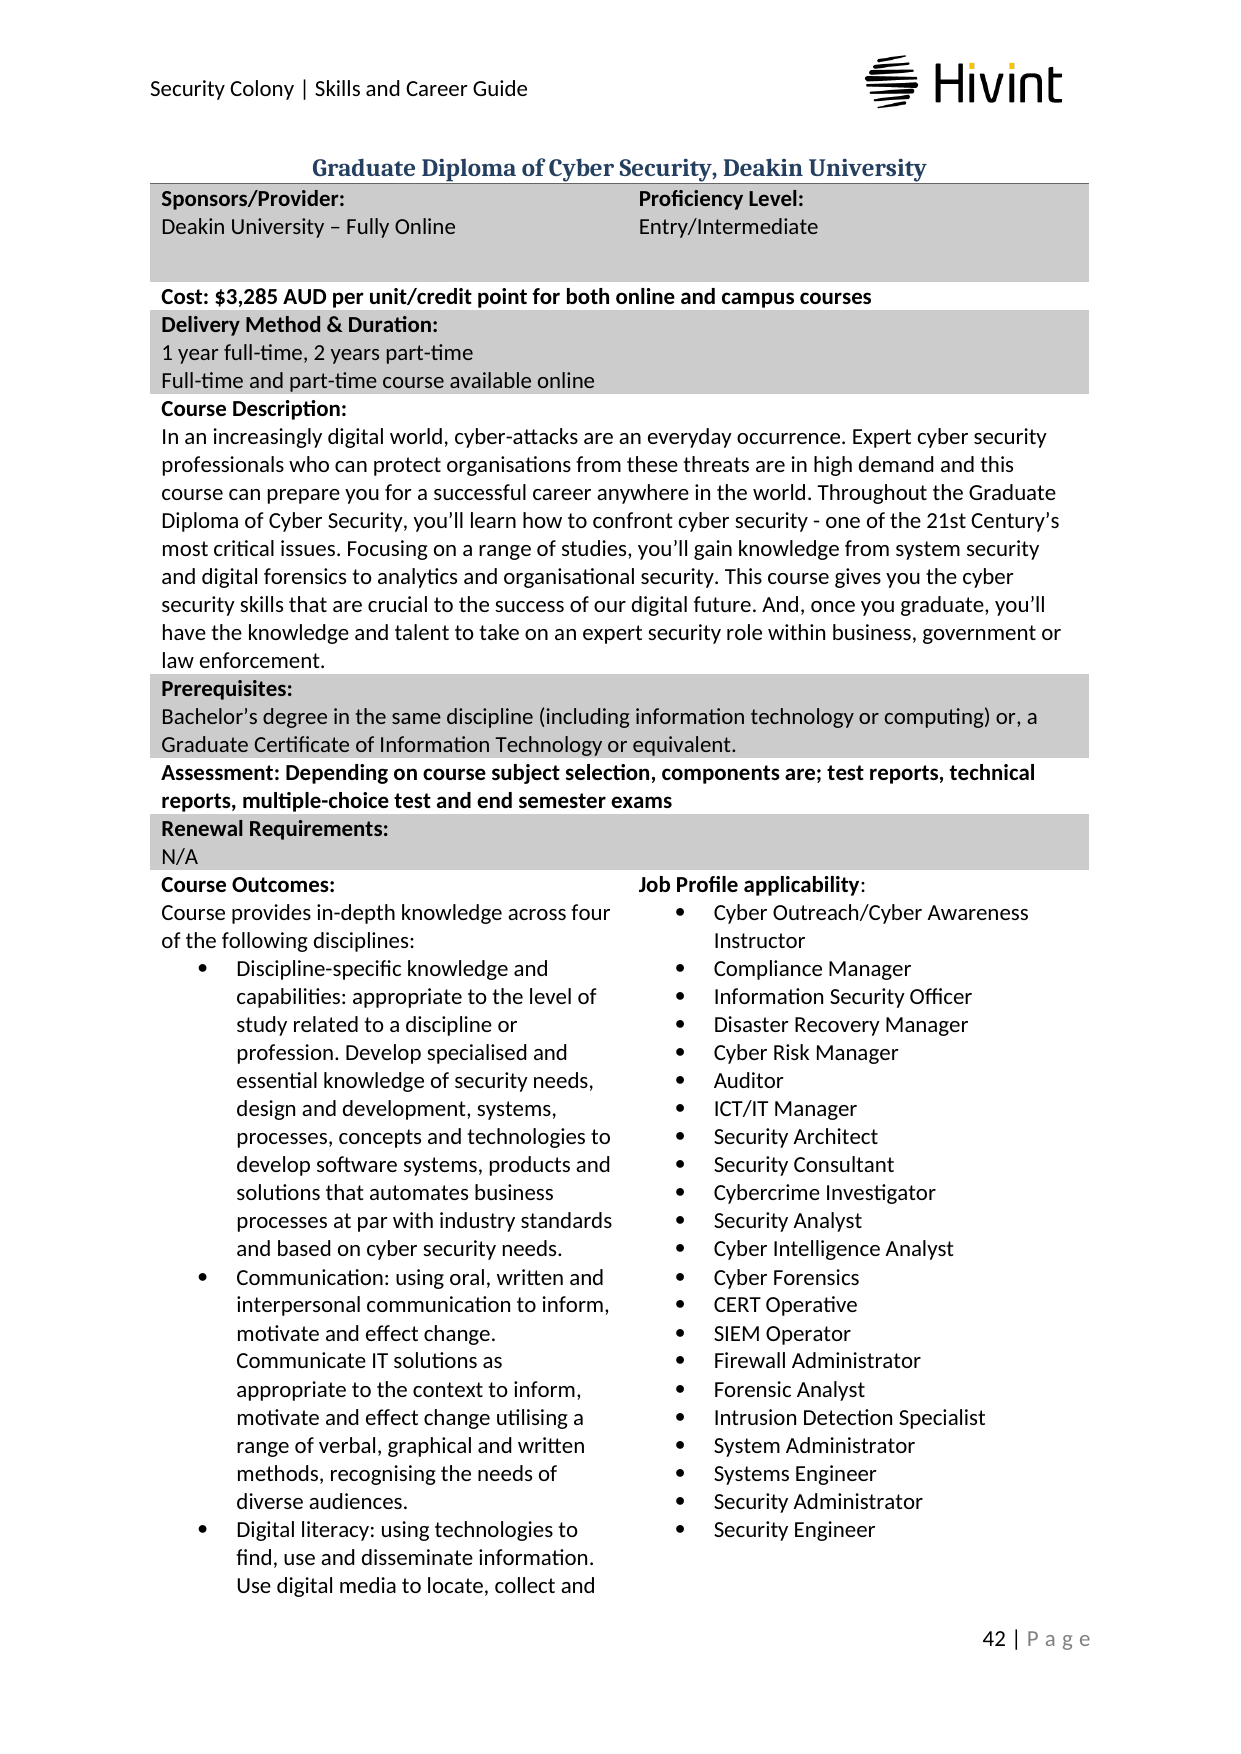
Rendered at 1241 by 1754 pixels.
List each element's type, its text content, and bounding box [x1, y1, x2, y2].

table_cell Cost: $3,285 AUD per unit/credit point for both online and campus courses [150, 282, 1089, 310]
table_cell Proficiency Level: Entry/Intermediate [627, 184, 1089, 282]
table_cell Assessment: Depending on course subject selection, components are; test reports, technical reports, multiple-choice test and end semester exams [150, 758, 1089, 814]
table_cell Course Description: In an increasingly digital world, cyber-attacks are an everyday occurrence. Expert cyber security professionals who can protect organisations from these threats are in high demand and this course can prepare you for a successful career anywhere in the world. Throughout the Graduate Diploma of Cyber Security, you’ll learn how to confront cyber security - one of the 21st Century’s most critical issues. Focusing on a range of studies, you’ll gain knowledge from system security and digital forensics to analytics and organisational security. This course gives you the cyber security skills that are crucial to the success of our digital future. And, once you graduate, you’ll have the knowledge and talent to take on an expert security role within business, government or law enforcement. [150, 394, 1089, 674]
table_cell Prerequisites: Bachelor’s degree in the same discipline (including information technology or computing) or, a Graduate Certificate of Information Technology or equivalent. [150, 674, 1089, 758]
picture [852, 38, 1074, 126]
table_cell Delivery Method & Duration: 1 year full-time, 2 years part-time Full-time and part-time course available online [150, 310, 1089, 394]
table_cell Sponsors/Provider: Deakin University – Fully Online [150, 184, 627, 282]
table_header Graduate Diploma of Cyber Security, Deakin University [150, 150, 1089, 183]
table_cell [150, 870, 627, 1599]
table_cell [627, 870, 1089, 1599]
table_cell Renewal Requirements: N/A [150, 814, 1089, 870]
